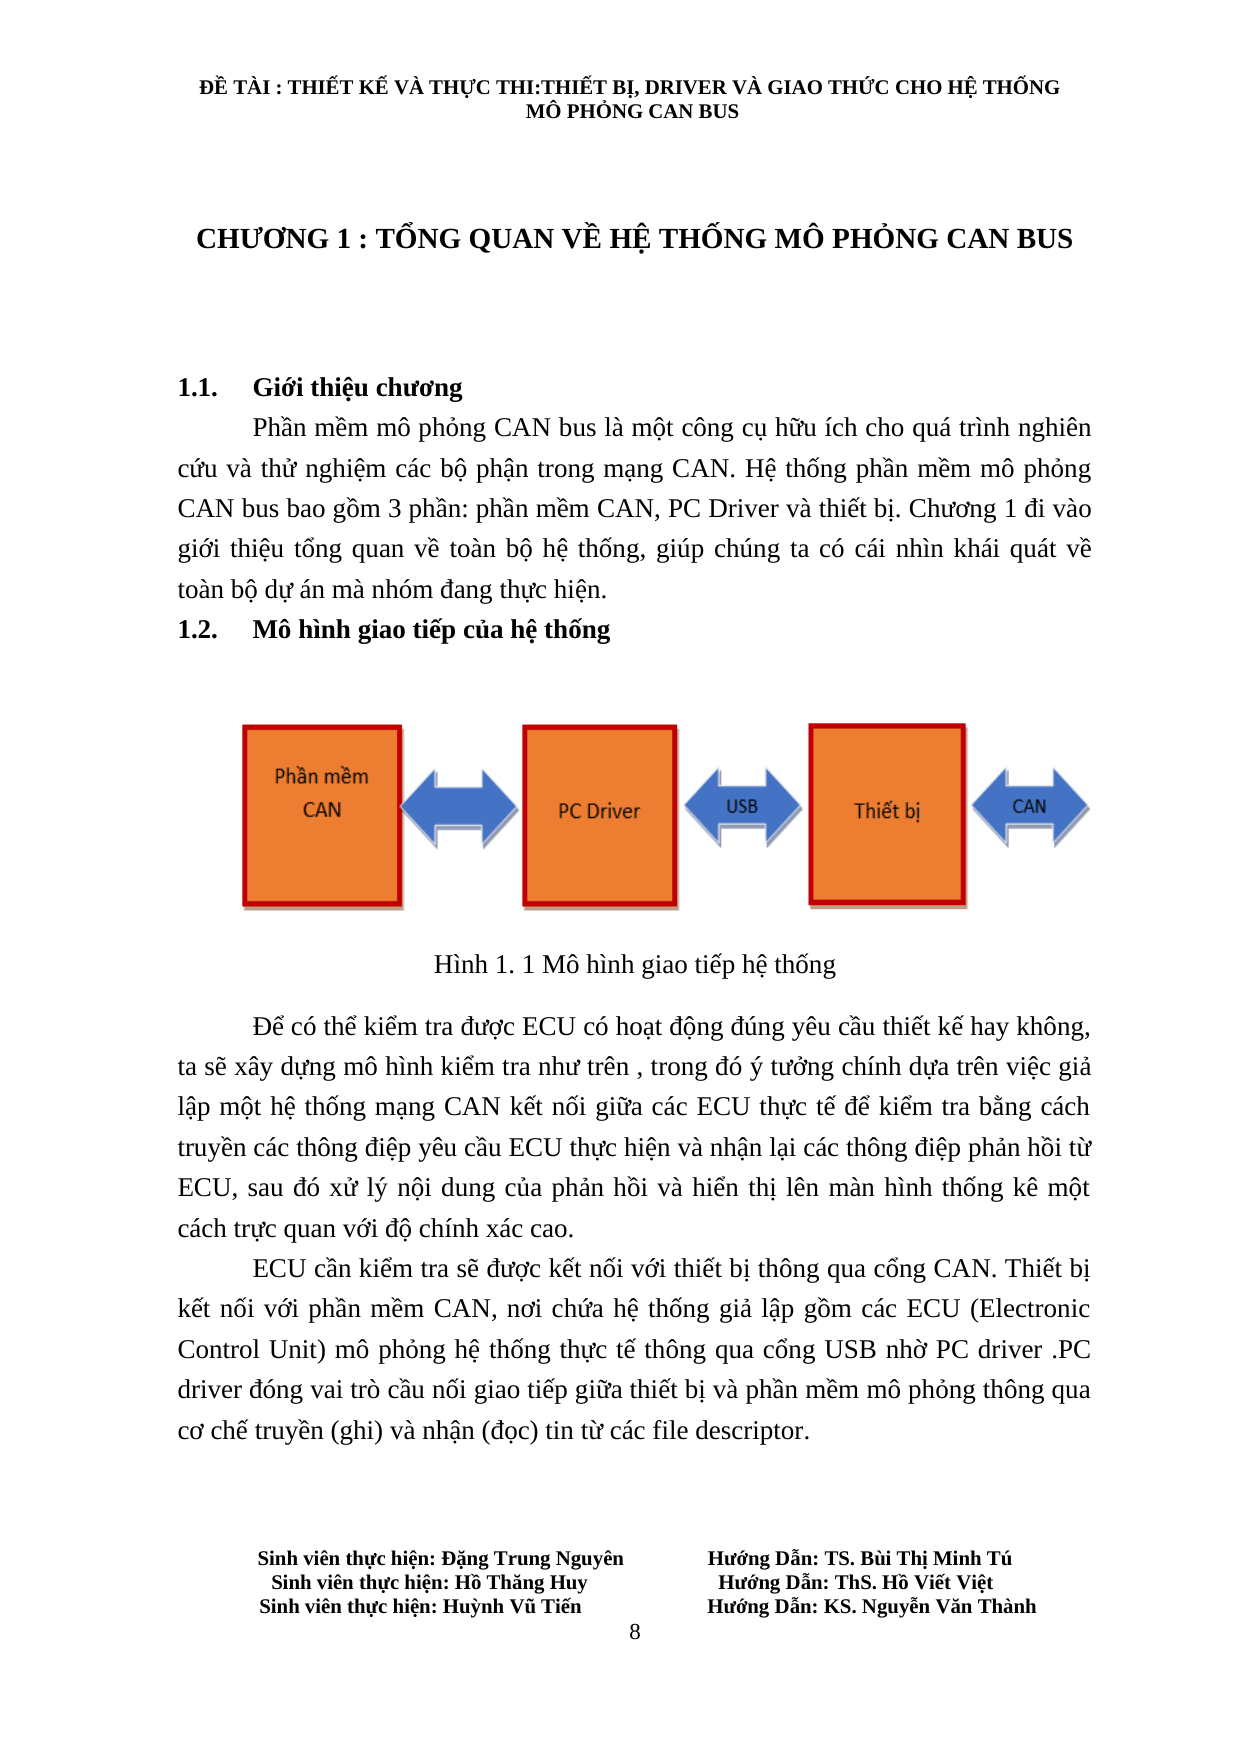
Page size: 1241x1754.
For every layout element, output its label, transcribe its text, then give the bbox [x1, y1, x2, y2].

picture [224, 694, 1096, 920]
text Hình 1. 1 Mô hình giao tiếp hệ thống [177, 948, 1092, 979]
list Mô hình giao tiếp của hệ thống [177, 613, 1092, 644]
list Phần mềm mô phỏng CAN bus là một công cụ hữu ích cho quá trình nghiên cứu và thử nghiệm các bộ phận trong mạng CAN. Hệ thống phần mềm mô phỏng CAN bus bao gồm 3 phần: phần mềm CAN, PC Driver và thiết bị. Chương 1 đi vào giới thiệu tổng quan về toàn bộ hệ thống, giúp chúng ta có cái nhìn khái quát về toàn bộ dự án mà nhóm đang thực hiện. [177, 411, 1092, 604]
list Để có thể kiểm tra được ECU có hoạt động đúng yêu cầu thiết kế hay không, ta sẽ xây dựng mô hình kiểm tra như trên , trong đó ý tưởng chính dựa trên việc giả lập một hệ thống mạng CAN kết nối giữa các ECU thực tế để kiểm tra bằng cách truyền các thông điệp yêu cầu ECU thực hiện và nhận lại các thông điệp phản hồi từ ECU, sau đó xử lý nội dung của phản hồi và hiển thị lên màn hình thống kê một cách trực quan với độ chính xác cao. [177, 1009, 1092, 1243]
subtitle CHƯƠNG 1 : TỔNG QUAN VỀ HỆ THỐNG MÔ PHỎNG CAN BUS [177, 221, 1092, 255]
list Giới thiệu chương [177, 371, 1092, 402]
list ECU cần kiểm tra sẽ được kết nối với thiết bị thông qua cổng CAN. Thiết bị kết nối với phần mềm CAN, nơi chứa hệ thống giả lập gồm các ECU (Electronic Control Unit) mô phỏng hệ thống thực tế thông qua cổng USB nhờ PC driver .PC driver đóng vai trò cầu nối giao tiếp giữa thiết bị và phần mềm mô phỏng thông qua cơ chế truyền (ghi) và nhận (đọc) tin từ các file descriptor. [177, 1252, 1092, 1445]
